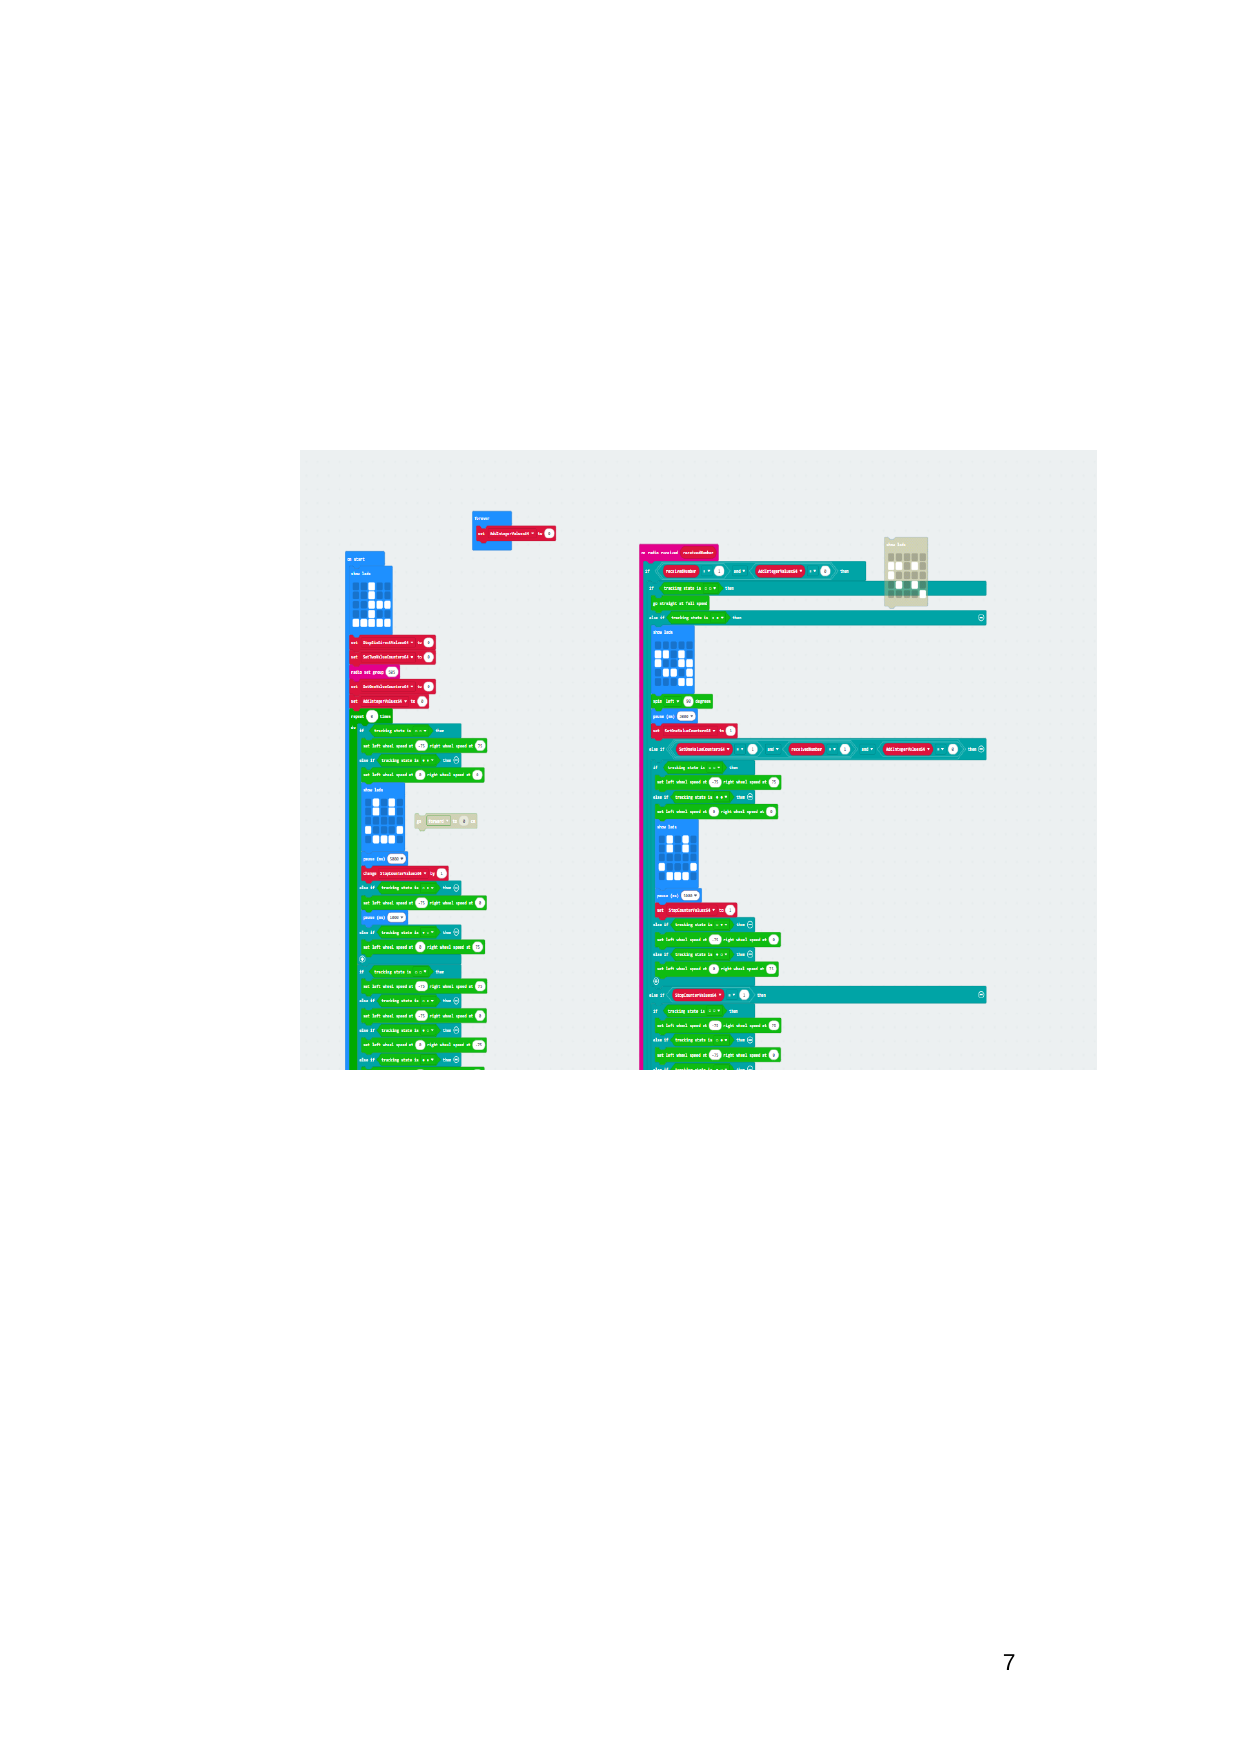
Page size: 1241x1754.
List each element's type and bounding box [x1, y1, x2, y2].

picture [300, 450, 1097, 1070]
